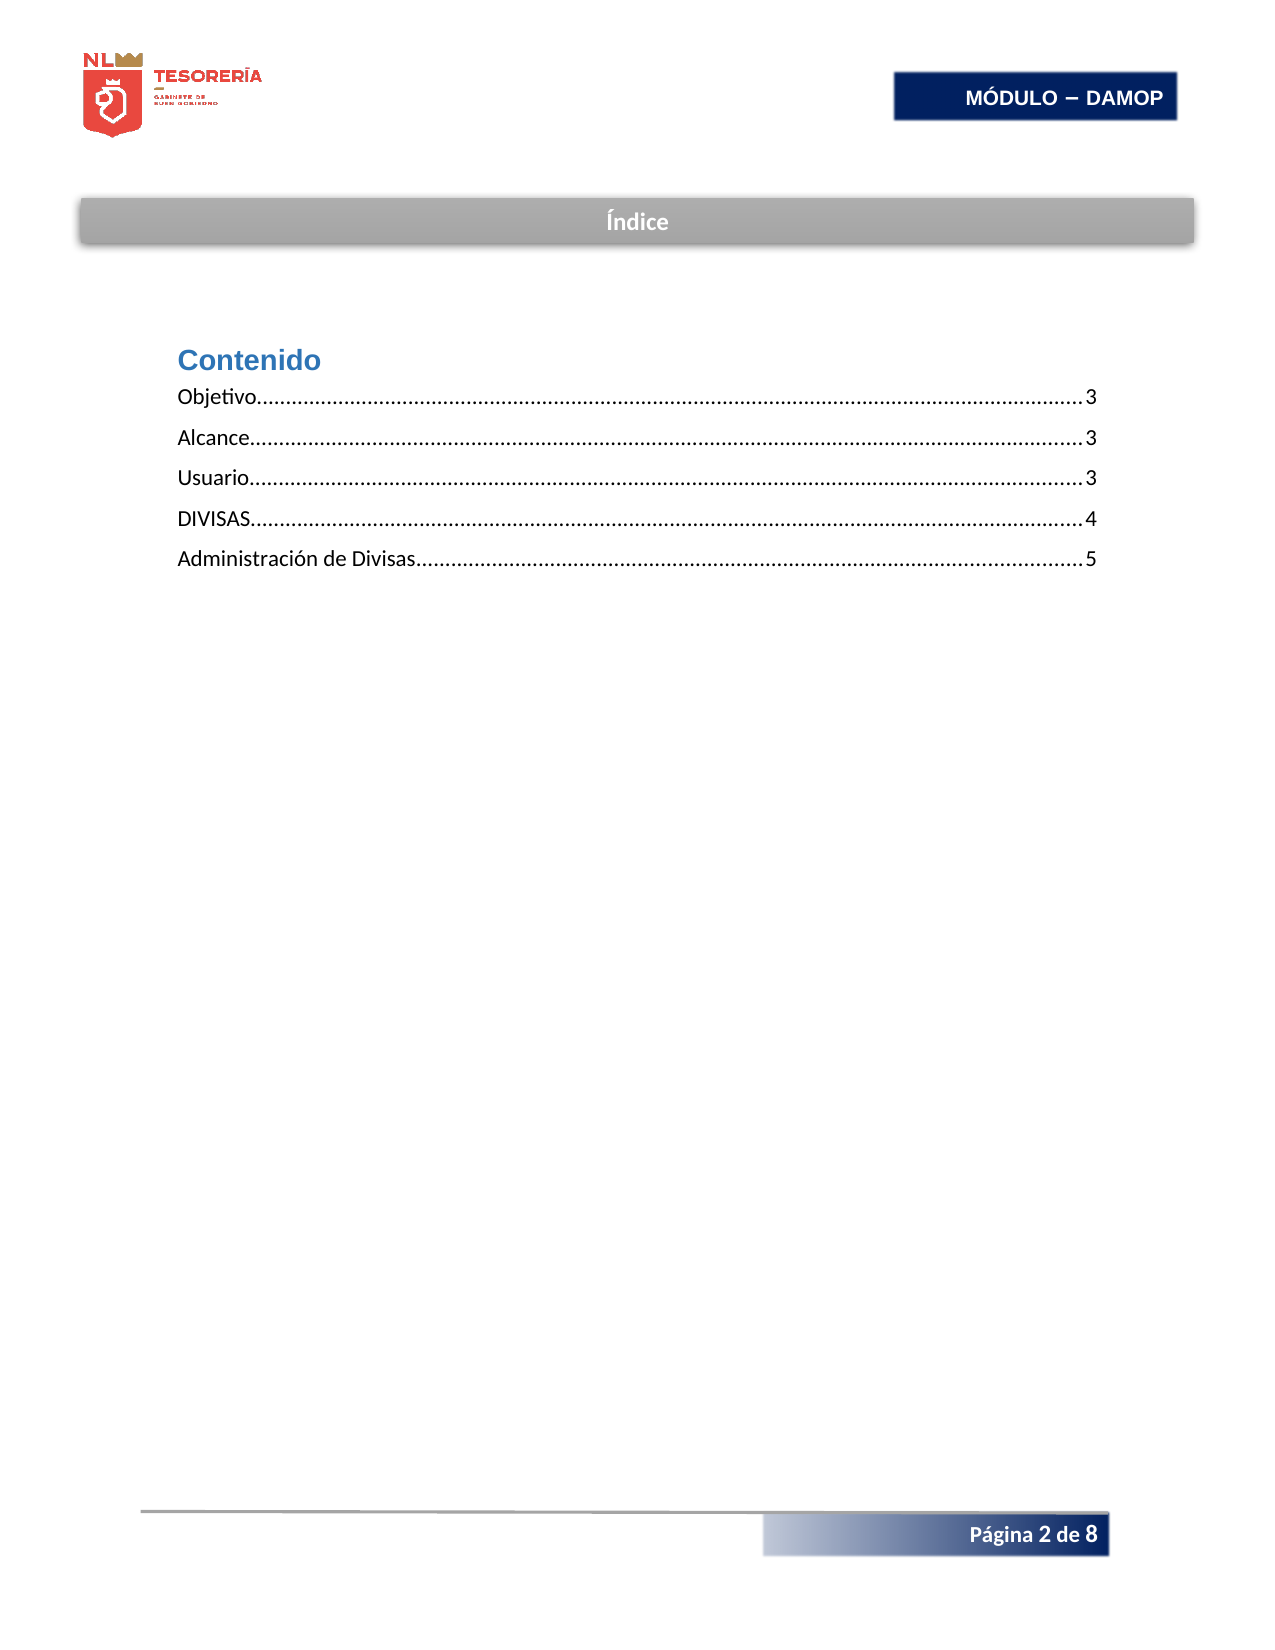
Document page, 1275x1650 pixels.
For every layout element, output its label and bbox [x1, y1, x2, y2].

picture [79, 43, 264, 140]
